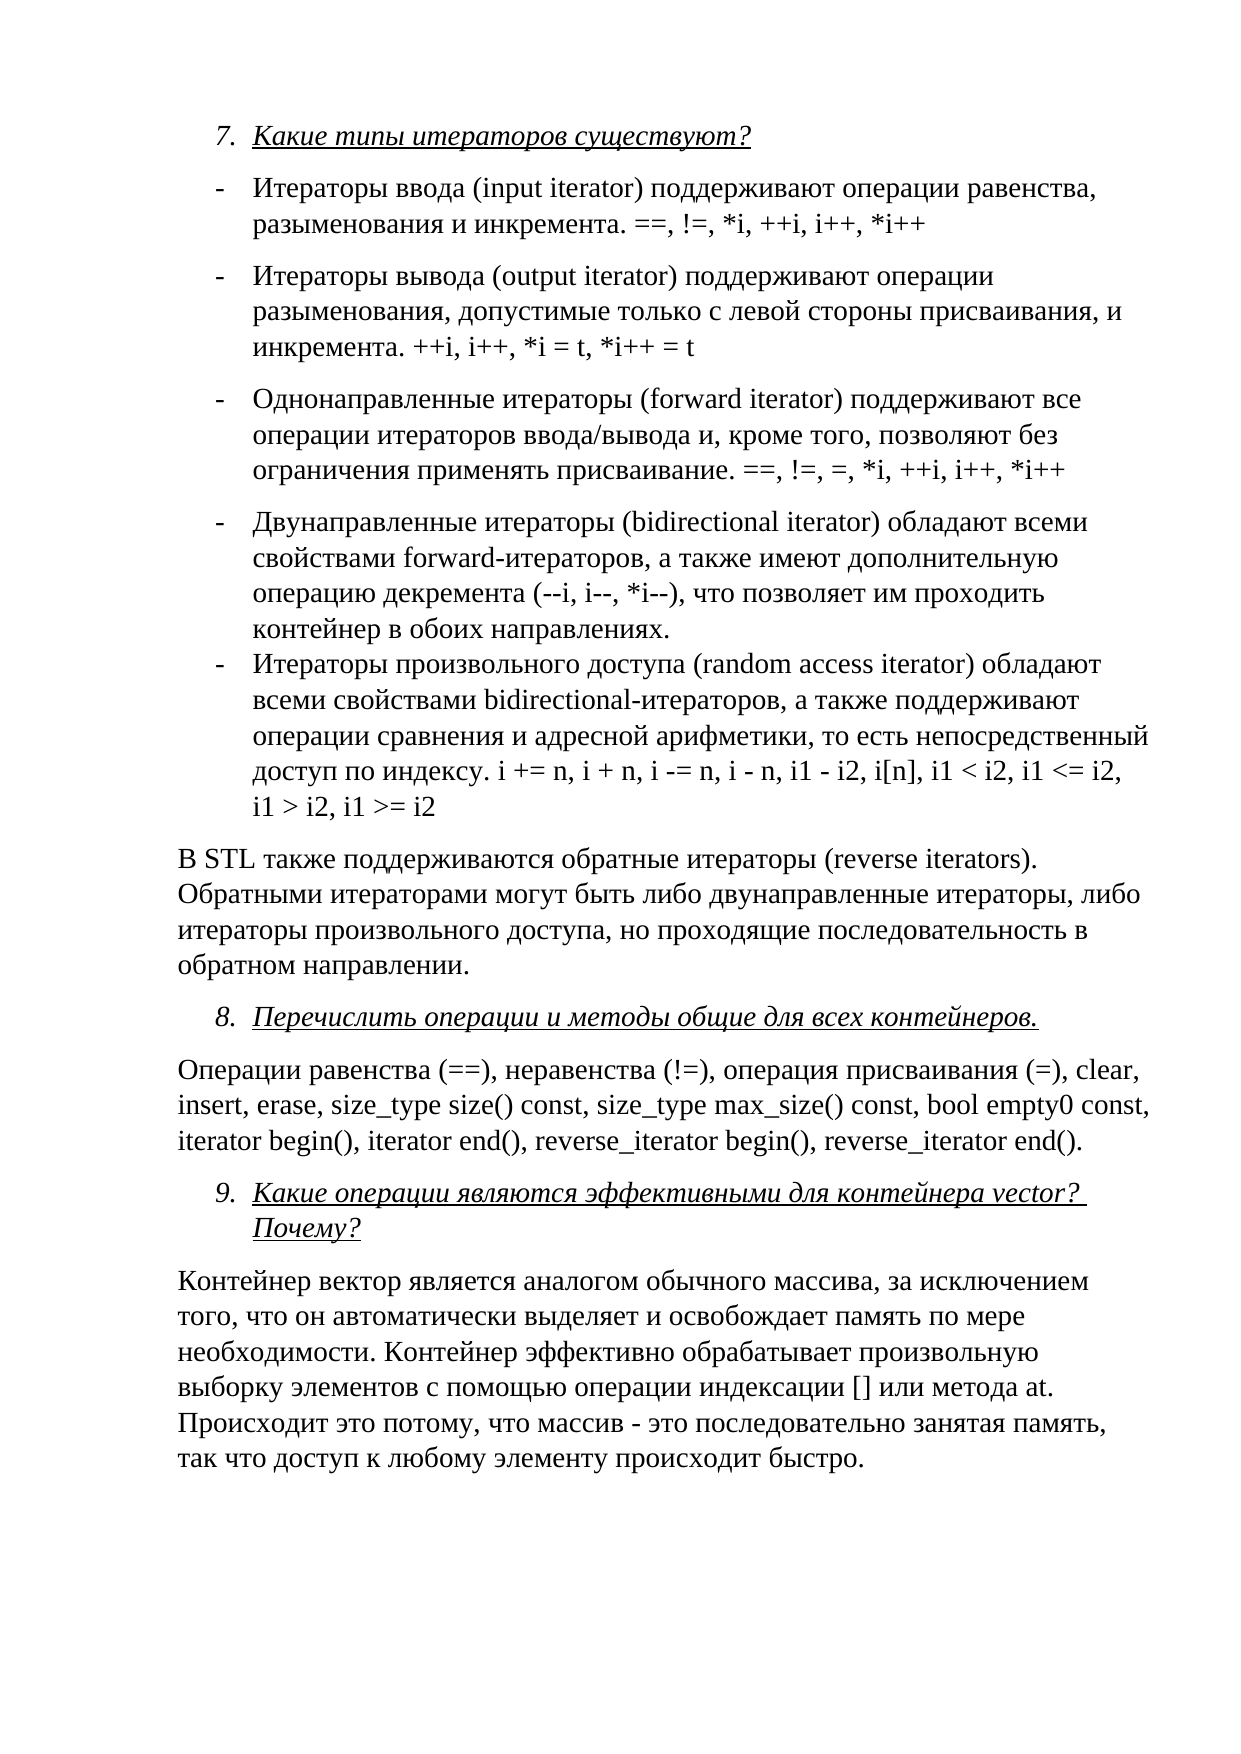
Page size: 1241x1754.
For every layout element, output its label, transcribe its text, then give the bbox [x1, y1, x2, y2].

list Итераторы вывода (output iterator) поддерживают операции разыменования, допустимые только с левой стороны присваивания, и инкремента. ++i, i++, *i = t, *i++ = t [215, 258, 1152, 363]
list Перечислить операции и методы общие для всех контейнеров. [215, 999, 1152, 1033]
list Какие типы итераторов существуют? [215, 118, 1152, 152]
text Контейнер вектор является аналогом обычного массива, за исключением того, что он автоматически выделяет и освобождает память по мере необходимости. Контейнер эффективно обрабатывает произвольную выборку элементов с помощью операции индексации [] или метода at. Происходит это потому, что массив - это последовательно занятая память, так что доступ к любому элементу происходит быстро. [177, 1263, 1152, 1474]
list Какие операции являются эффективными для контейнера vector? Почему? [215, 1175, 1152, 1244]
list Однонаправленные итераторы (forward iterator) поддерживают все операции итераторов ввода/вывода и, кроме того, позволяют без ограничения применять присваивание. ==, !=, =, *i, ++i, i++, *i++ [215, 381, 1152, 486]
list Итераторы произвольного доступа (random access iterator) обладают всеми свойствами bidirectional-итераторов, а также поддерживают операции сравнения и адресной арифметики, то есть непосредственный доступ по индексу. i += n, i + n, i -= n, i - n, i1 - i2, i[n], i1 < i2, i1 <= i2, i1 > i2, i1 >= i2 [215, 647, 1152, 822]
text Операции равенства (==), неравенства (!=), операция присваивания (=), clear, insert, erase, size_type size() const, size_type max_size() const, bool empty0 const, iterator begin(), iterator end(), reverse_iterator begin(), reverse_iterator end(). [177, 1052, 1152, 1156]
list Двунаправленные итераторы (bidirectional iterator) обладают всеми свойствами forward-итераторов, а также имеют дополнительную операцию декремента (--i, i--, *i--), что позволяет им проходить контейнер в обоих направлениях. [215, 504, 1152, 644]
text В STL также поддерживаются обратные итераторы (reverse iterators). Обратными итераторами могут быть либо двунаправленные итераторы, либо итераторы произвольного доступа, но проходящие последовательность в обратном направлении. [177, 841, 1152, 981]
list Итераторы ввода (input iterator) поддерживают операции равенства, разыменования и инкремента. ==, !=, *i, ++i, i++, *i++ [215, 170, 1152, 239]
